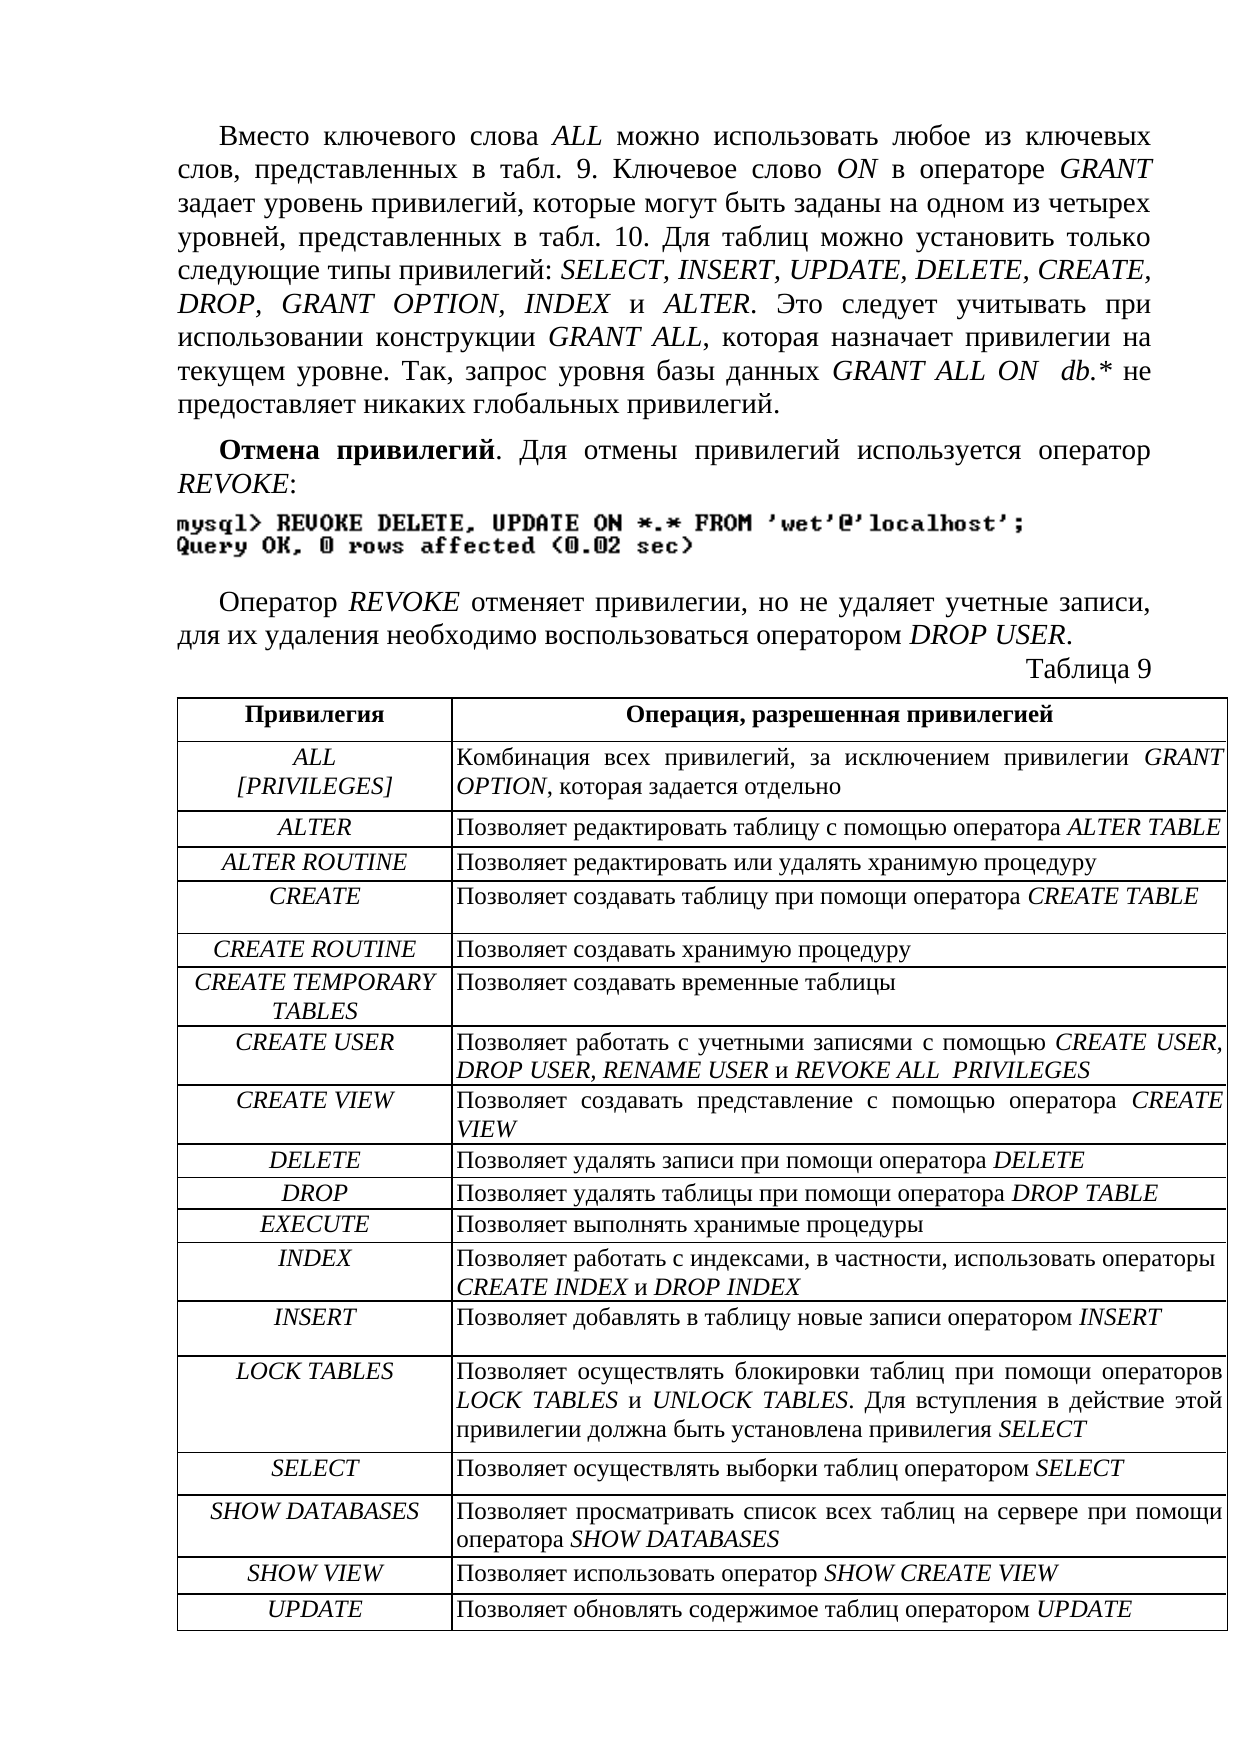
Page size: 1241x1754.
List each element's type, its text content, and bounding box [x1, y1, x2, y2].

table_cell Позволяет осуществлять выборки таблиц оператором SELECT [453, 1451, 1227, 1494]
table_cell CREATE USER [178, 1027, 451, 1084]
table_cell Позволяет удалять записи при помощи оператора delete [453, 1143, 1227, 1177]
table_cell Позволяет создавать таблицу при помощи оператора CREATE TABLE [453, 880, 1227, 932]
table_cell Позволяет создавать хранимую процедуру [453, 933, 1227, 966]
table_cell Позволяет удалять таблицы при помощи оператора DROP TABLE [453, 1177, 1227, 1208]
table_header Операция, разрешенная привилегией [453, 699, 1227, 741]
table_cell DELETE [178, 1145, 451, 1177]
table_cell ALL [PRIVILEGES] [178, 742, 451, 810]
table_cell Позволяет создавать временные таблицы [453, 966, 1227, 1025]
table_cell Позволяет редактировать или удалять хранимую процедуру [453, 846, 1227, 880]
table_cell Show databases [178, 1496, 451, 1556]
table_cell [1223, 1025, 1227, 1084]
table_cell INSERT [178, 1302, 451, 1355]
table_cell CREATE ROUTINE [178, 934, 451, 966]
table_cell Позволяет редактировать таблицу с помощью оператора ALTER TABLE [453, 810, 1227, 846]
table_cell Позволяет просматривать список всех таблиц на сервере при помощи оператора show databases [453, 1494, 1227, 1556]
table_cell EXECUTE [178, 1210, 451, 1241]
table_cell Позволяет добавлять в таблицу новые записи оператором insert [453, 1300, 1227, 1355]
table_cell Позволяет обновлять содержимое таблиц оператором UPDATE [453, 1593, 1227, 1629]
table_cell Позволяет использовать оператор show create view [453, 1556, 1227, 1593]
table_cell Позволяет выполнять хранимые процедуры [453, 1208, 1227, 1241]
table_cell ALTER ROUTINE [178, 848, 451, 880]
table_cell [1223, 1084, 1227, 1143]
text Таблица 9 [177, 651, 1152, 684]
table_cell Позволяет работать с индексами, в частности, использовать операторы CREATE INDEX и DROP INDEX [453, 1241, 1227, 1300]
table_cell select [178, 1453, 451, 1494]
text Отмена привилегий. Для отмены привилегий используется оператор revoke: [177, 432, 1152, 499]
table_cell Комбинация всех привилегий, за исключением привилегии GRANT option, которая задается отдельно [453, 741, 1227, 810]
table_cell INDEX [178, 1243, 451, 1300]
table_cell LOCK TABLES [178, 1357, 451, 1451]
table_header Привилегия [178, 699, 451, 741]
table_cell DROP [178, 1178, 451, 1208]
text Оператор revoke отменяет привилегии, но не удаляет учетные записи, для их удаления необходимо воспользоваться оператором drop USER. [177, 584, 1152, 651]
table_cell CREATE [178, 882, 451, 932]
table_cell UPDATE [178, 1595, 451, 1629]
table_cell Позволяет осуществлять блокировки таблиц при помощи операторов LOCK TABLES и UNLOCK TABLES. Для вступления в действие этой привилегии должна быть установлена привилегия SELECT [453, 1355, 1227, 1451]
picture [177, 512, 1040, 572]
text Вместо ключевого слова all можно использовать любое из ключевых слов, представленных в табл. 9. Ключевое слово on в операторе grant задает уровень привилегий, которые могут быть заданы на одном из четырех уровней, представленных в табл. 10. Для таблиц можно установить только следующие типы привилегий: SELEСТ, INSERT, UPDATE, DELETE, CREATE, DROP, GRANT OPTION, INDEX и ALTER. Это следует учитывать при использовании конструкции grant all, которая назначает привилегии на текущем уровне. Так, запрос уровня базы данных grant all on db.* не предоставляет никаких глобальных привилегий. [177, 118, 1152, 420]
table_cell CREATE VIEW [178, 1086, 451, 1143]
table_cell Show view [178, 1558, 451, 1593]
table_cell ALTER [178, 812, 451, 846]
